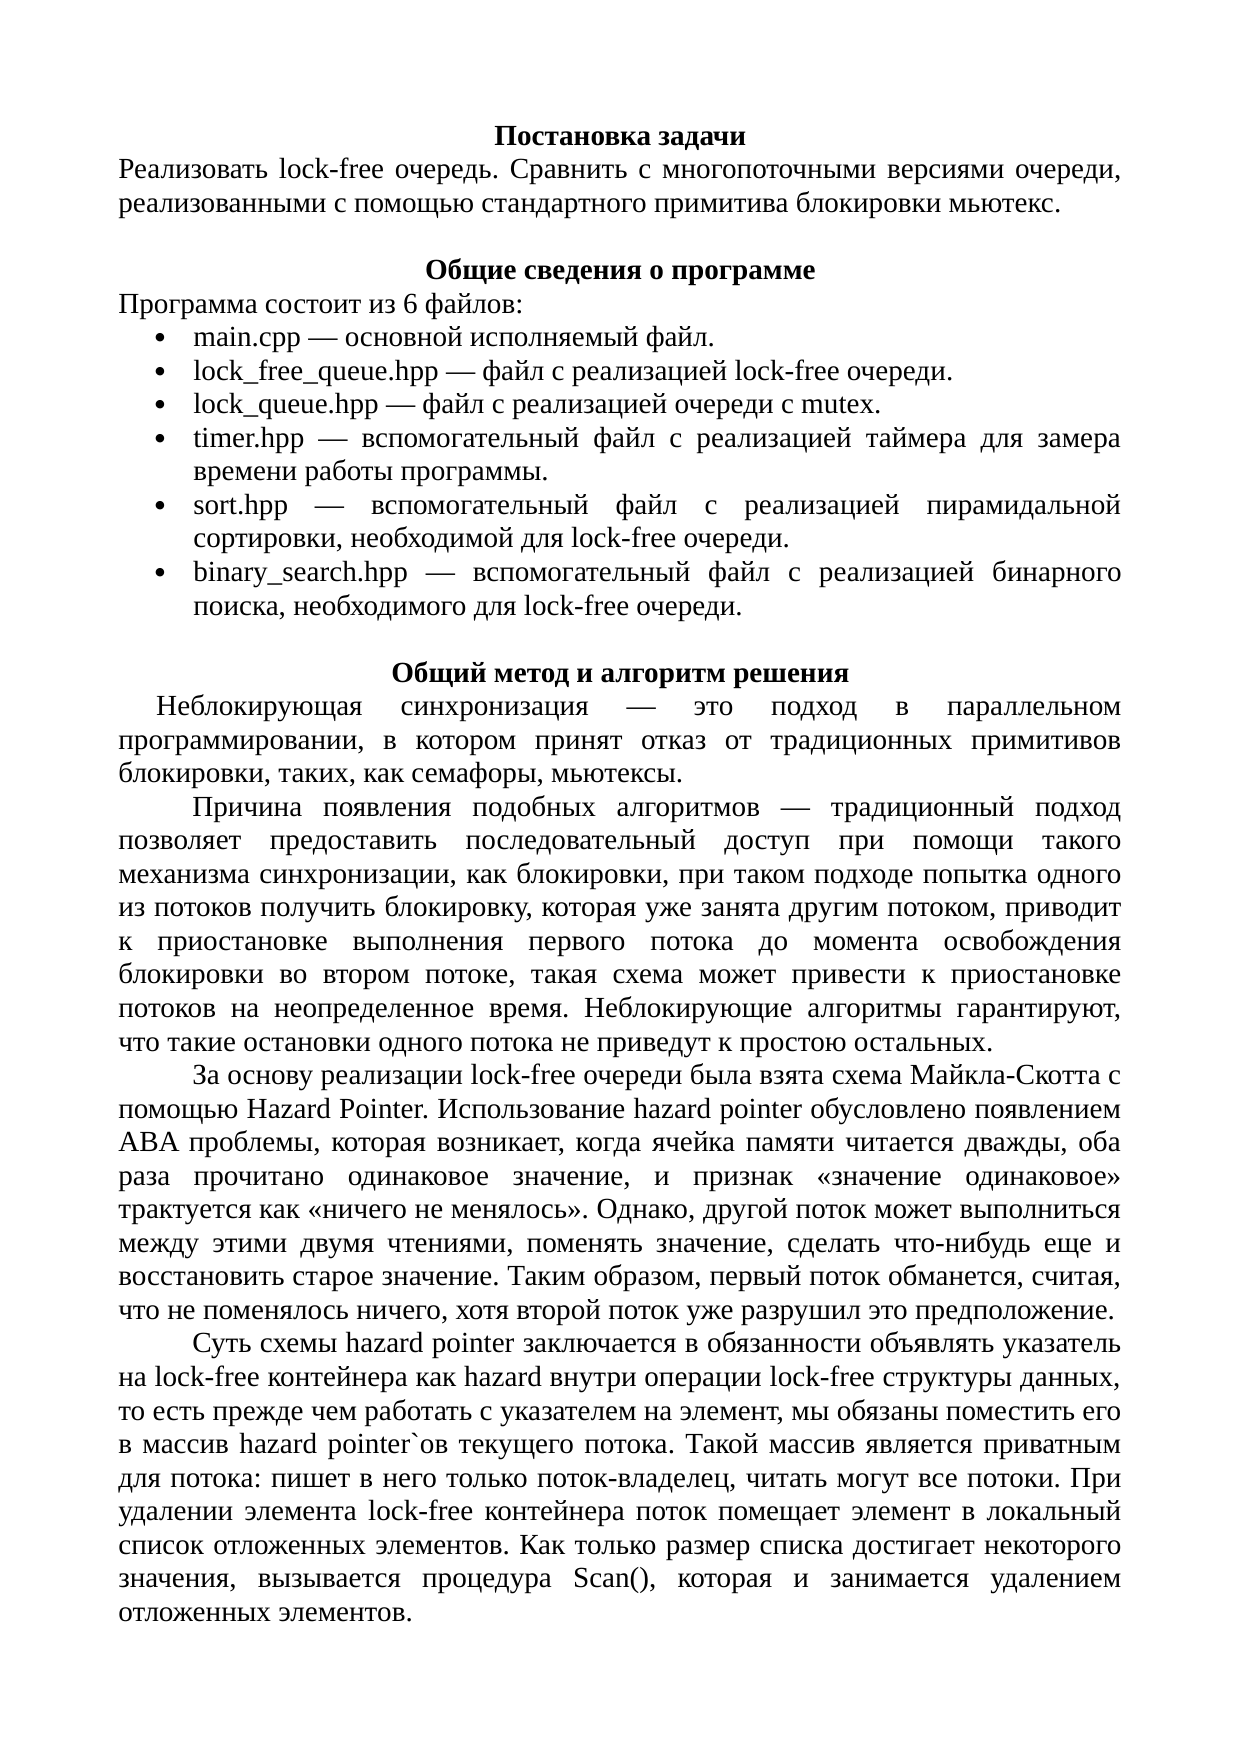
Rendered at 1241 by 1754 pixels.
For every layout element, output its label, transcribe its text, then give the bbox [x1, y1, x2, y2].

list main.cpp — основной исполняемый файл. [156, 319, 1122, 353]
list sort.hpp — вспомогательный файл с реализацией пирамидальной сортировки, необходимой для lock-free очереди. [156, 487, 1122, 554]
list lock_free_queue.hpp — файл с реализацией lock-free очереди. [156, 353, 1122, 386]
list timer.hpp — вспомогательный файл с реализацией таймера для замера времени работы программы. [156, 420, 1122, 487]
text Неблокирующая синхронизация — это подход в параллельном программировании, в котором принят отказ от традиционных примитивов блокировки, таких, как семафоры, мьютексы. [118, 688, 1122, 789]
list lock_queue.hpp — файл с реализацией очереди с mutex. [156, 386, 1122, 420]
text Постановка задачи [118, 118, 1122, 152]
text Причина появления подобных алгоритмов — традиционный подход позволяет предоставить последовательный доступ при помощи такого механизма синхронизации, как блокировки, при таком подходе попытка одного из потоков получить блокировку, которая уже занята другим потоком, приводит к приостановке выполнения первого потока до момента освобождения блокировки во втором потоке, такая схема может привести к приостановке потоков на неопределенное время. Неблокирующие алгоритмы гарантируют, что такие остановки одного потока не приведут к простою остальных. [118, 789, 1122, 1057]
text Реализовать lock-free очередь. Сравнить с многопоточными версиями очереди, реализованными с помощью стандартного примитива блокировки мьютекс. [118, 152, 1122, 219]
list binary_search.hpp — вспомогательный файл с реализацией бинарного поиска, необходимого для lock-free очереди. [156, 554, 1122, 621]
text Общий метод и алгоритм решения [118, 655, 1122, 688]
text Программа состоит из 6 файлов: [118, 286, 1122, 319]
text Суть схемы hazard pointer заключается в обязанности объявлять указатель на lock-free контейнера как hazard внутри операции lock-free структуры данных, то есть прежде чем работать с указателем на элемент, мы обязаны поместить его в массив hazard pointer`ов текущего потока. Такой массив является приватным для потока: пишет в него только поток-владелец, читать могут все потоки. При удалении элемента lock-free контейнера поток помещает элемент в локальный список отложенных элементов. Как только размер списка достигает некоторого значения, вызывается процедура Scan(), которая и занимается удалением отложенных элементов. [118, 1326, 1122, 1627]
text Общие сведения о программе [118, 252, 1122, 286]
text За основу реализации lock-free очереди была взята схема Майкла-Скотта с помощью Hazard Pointer. Использование hazard pointer обусловлено появлением ABA проблемы, которая возникает, когда ячейка памяти читается дважды, оба раза прочитано одинаковое значение, и признак «значение одинаковое» трактуется как «ничего не менялось». Однако, другой поток может выполниться между этими двумя чтениями, поменять значение, сделать что-нибудь еще и восстановить старое значение. Таким образом, первый поток обманется, считая, что не поменялось ничего, хотя второй поток уже разрушил это предположение. [118, 1057, 1122, 1326]
